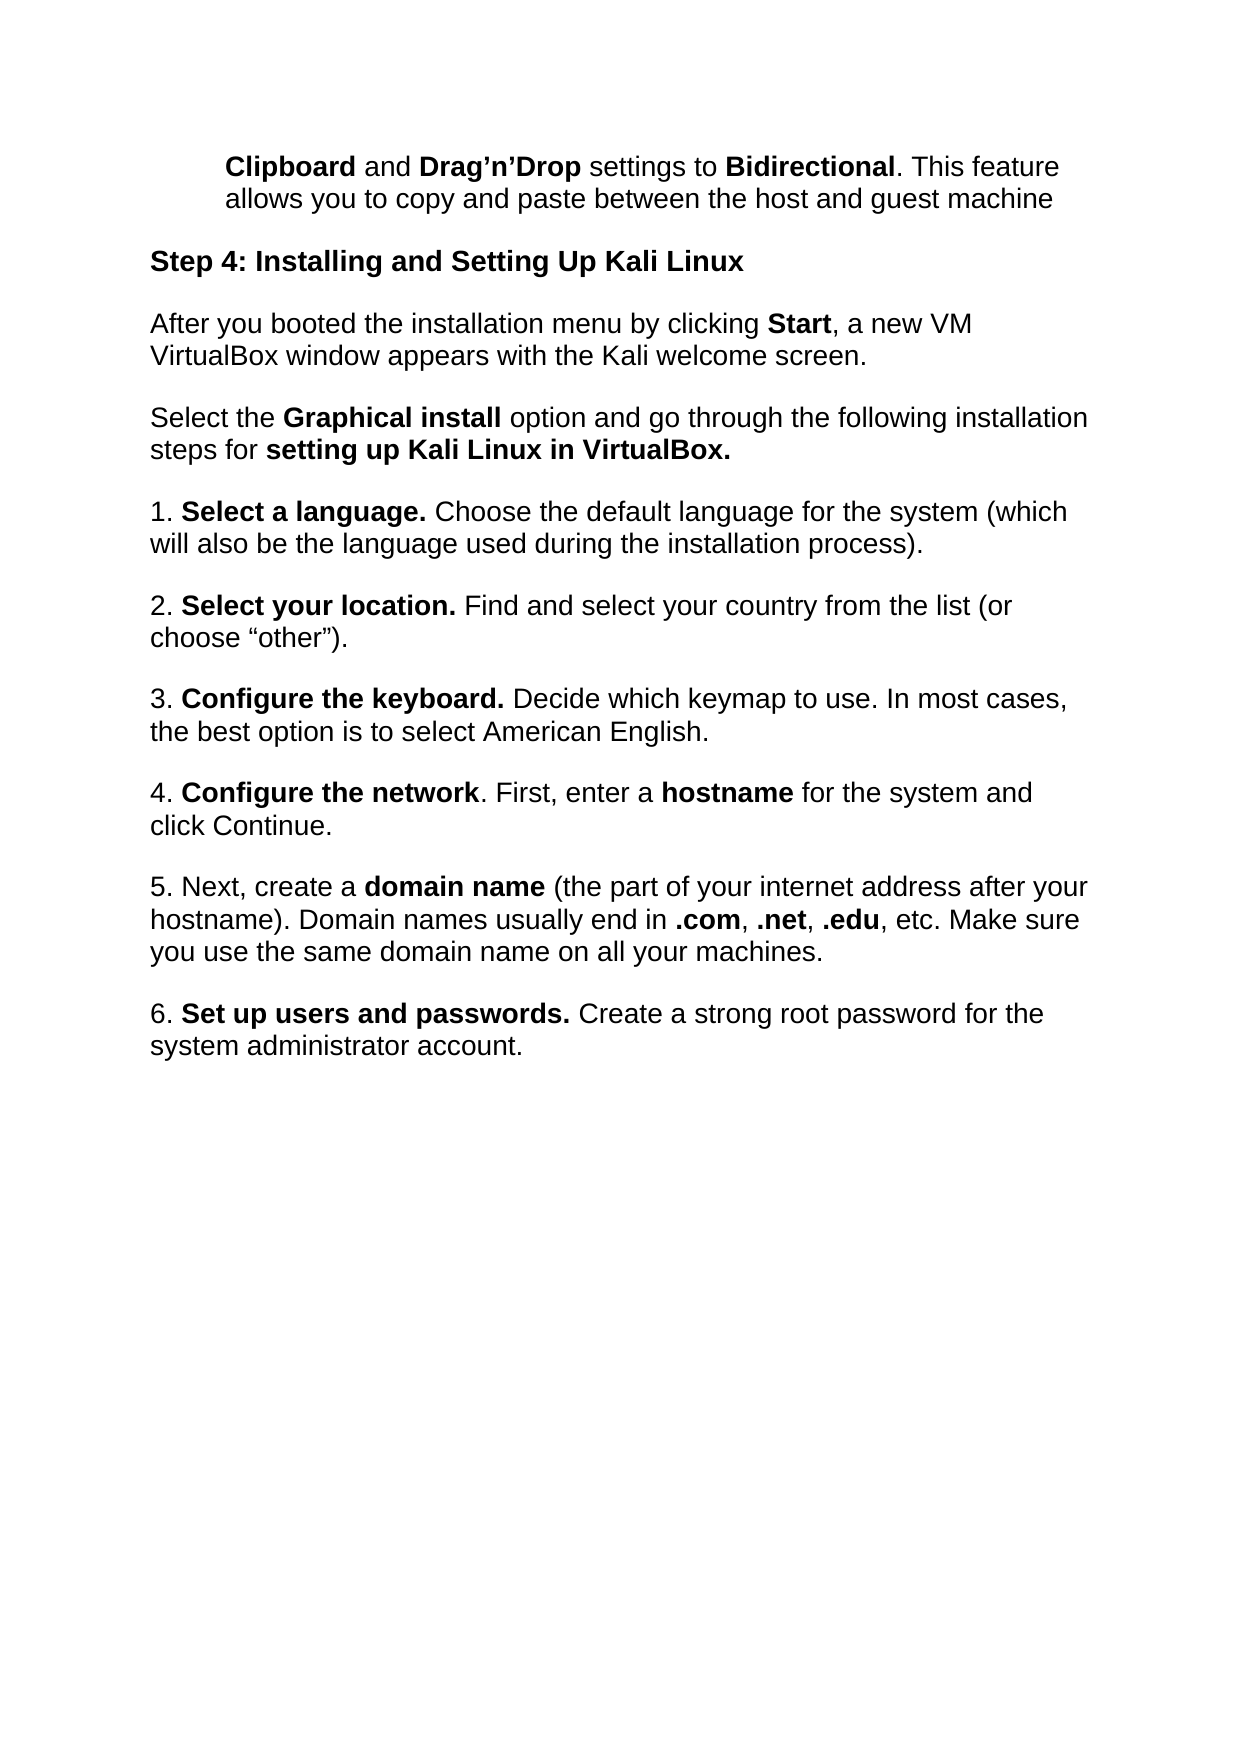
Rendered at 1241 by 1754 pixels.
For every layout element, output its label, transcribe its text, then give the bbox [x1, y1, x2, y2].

text 4. Configure the network. First, enter a hostname for the system and click Continue. [150, 776, 1090, 841]
text After you booted the installation menu by clicking Start, a new VM VirtualBox window appears with the Kali welcome screen. [150, 307, 1090, 371]
text Select the Graphical install option and go through the following installation steps for setting up Kali Linux in VirtualBox. [150, 401, 1090, 465]
text 5. Next, create a domain name (the part of your internet address after your hostname). Domain names usually end in .com, .net, .edu, etc. Make sure you use the same domain name on all your machines. [150, 870, 1090, 968]
text 2. Select your location. Find and select your country from the list (or choose “other”). [150, 588, 1090, 653]
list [187, 150, 1090, 215]
text 6. Set up users and passwords. Create a strong root password for the system administrator account. [150, 997, 1090, 1062]
subtitle Step 4: Installing and Setting Up Kali Linux [150, 244, 1090, 277]
text 1. Select a language. Choose the default language for the system (which will also be the language used during the installation process). [150, 494, 1090, 559]
text 3. Configure the keyboard. Decide which keymap to use. In most cases, the best option is to select American English. [150, 682, 1090, 747]
